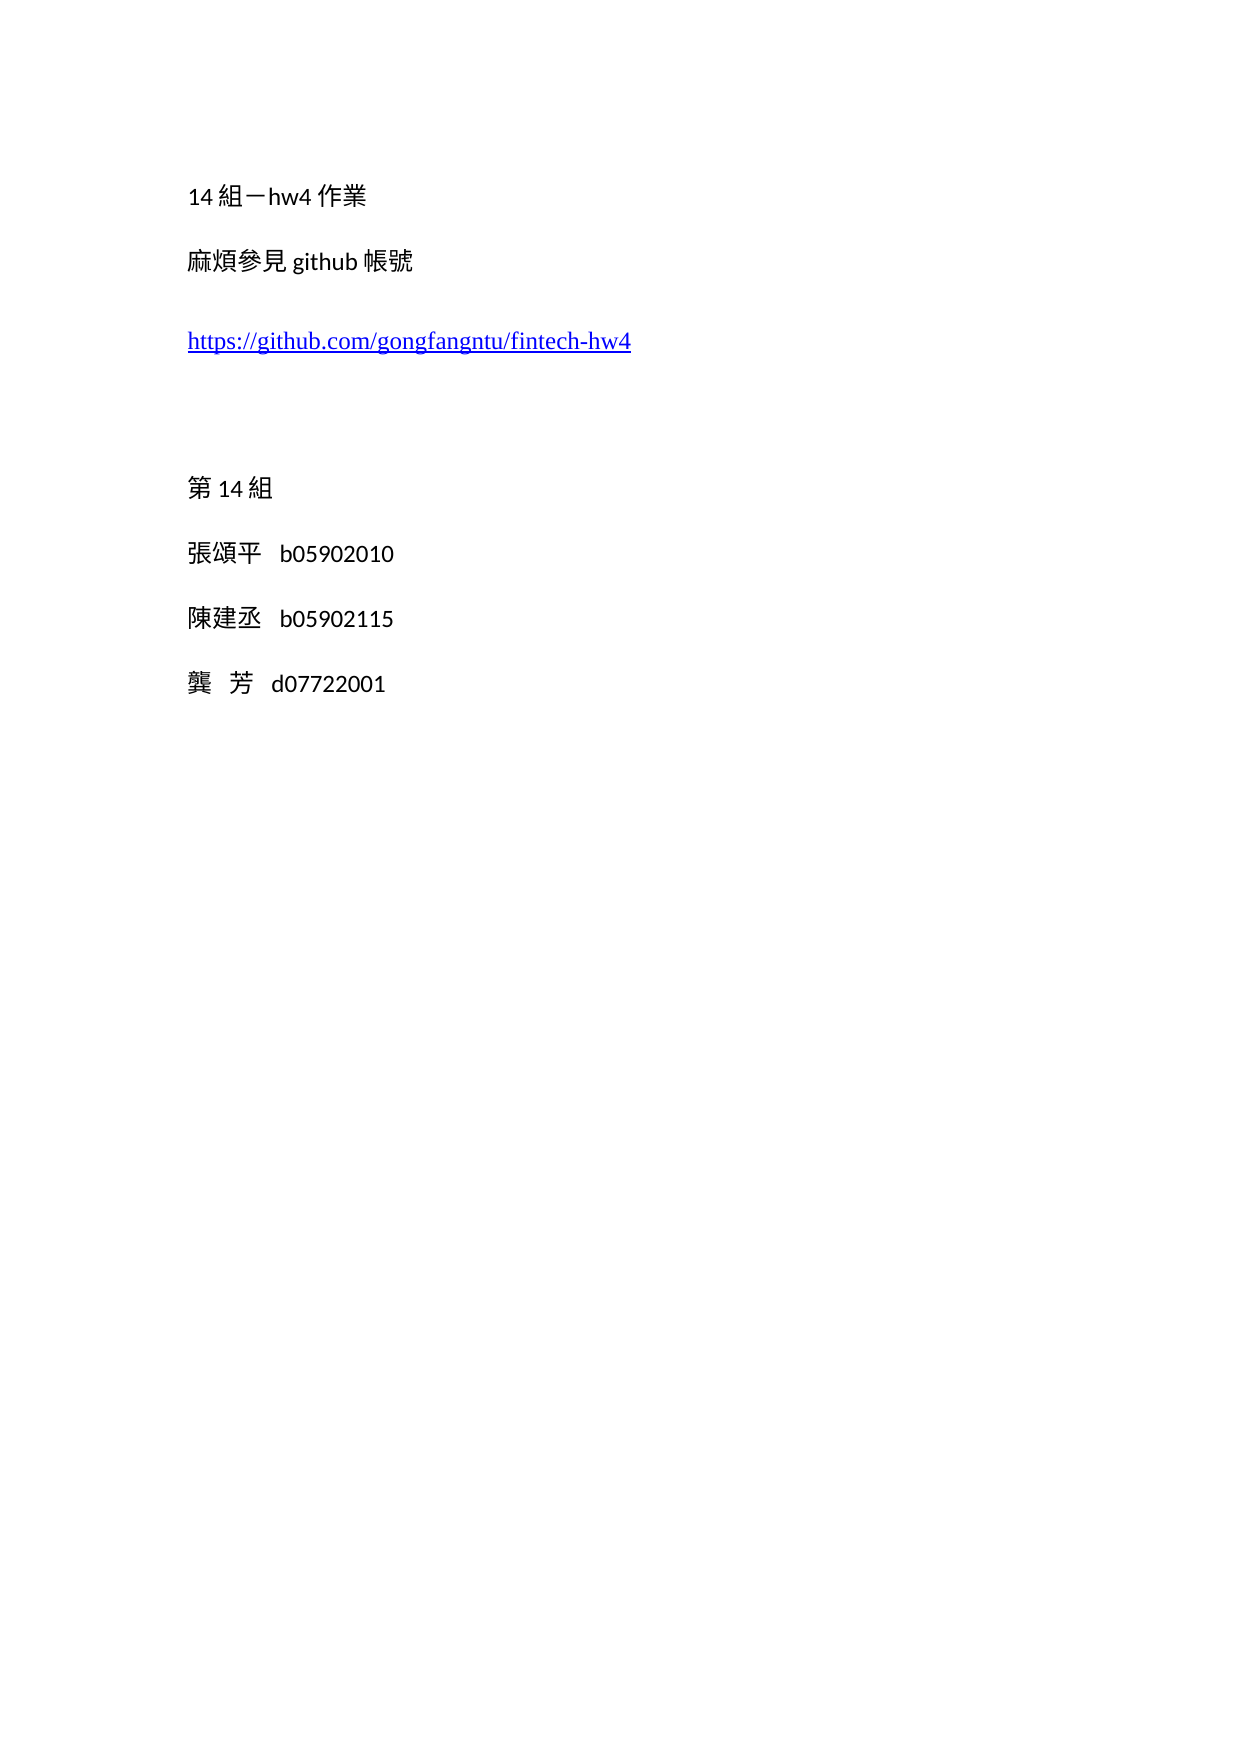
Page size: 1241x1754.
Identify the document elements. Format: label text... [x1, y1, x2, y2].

text 第14組 [187, 454, 1053, 519]
text 陳建丞 b05902115 [187, 584, 1053, 649]
text 張頌平 b05902010 [187, 519, 1053, 584]
text 龔 芳 d07722001 [187, 649, 1053, 714]
text 14組－hw4 作業 [187, 162, 1053, 227]
text 麻煩參見github 帳號 [187, 227, 1053, 292]
text https://github.com/gongfangntu/fintech-hw4 [187, 324, 1053, 357]
